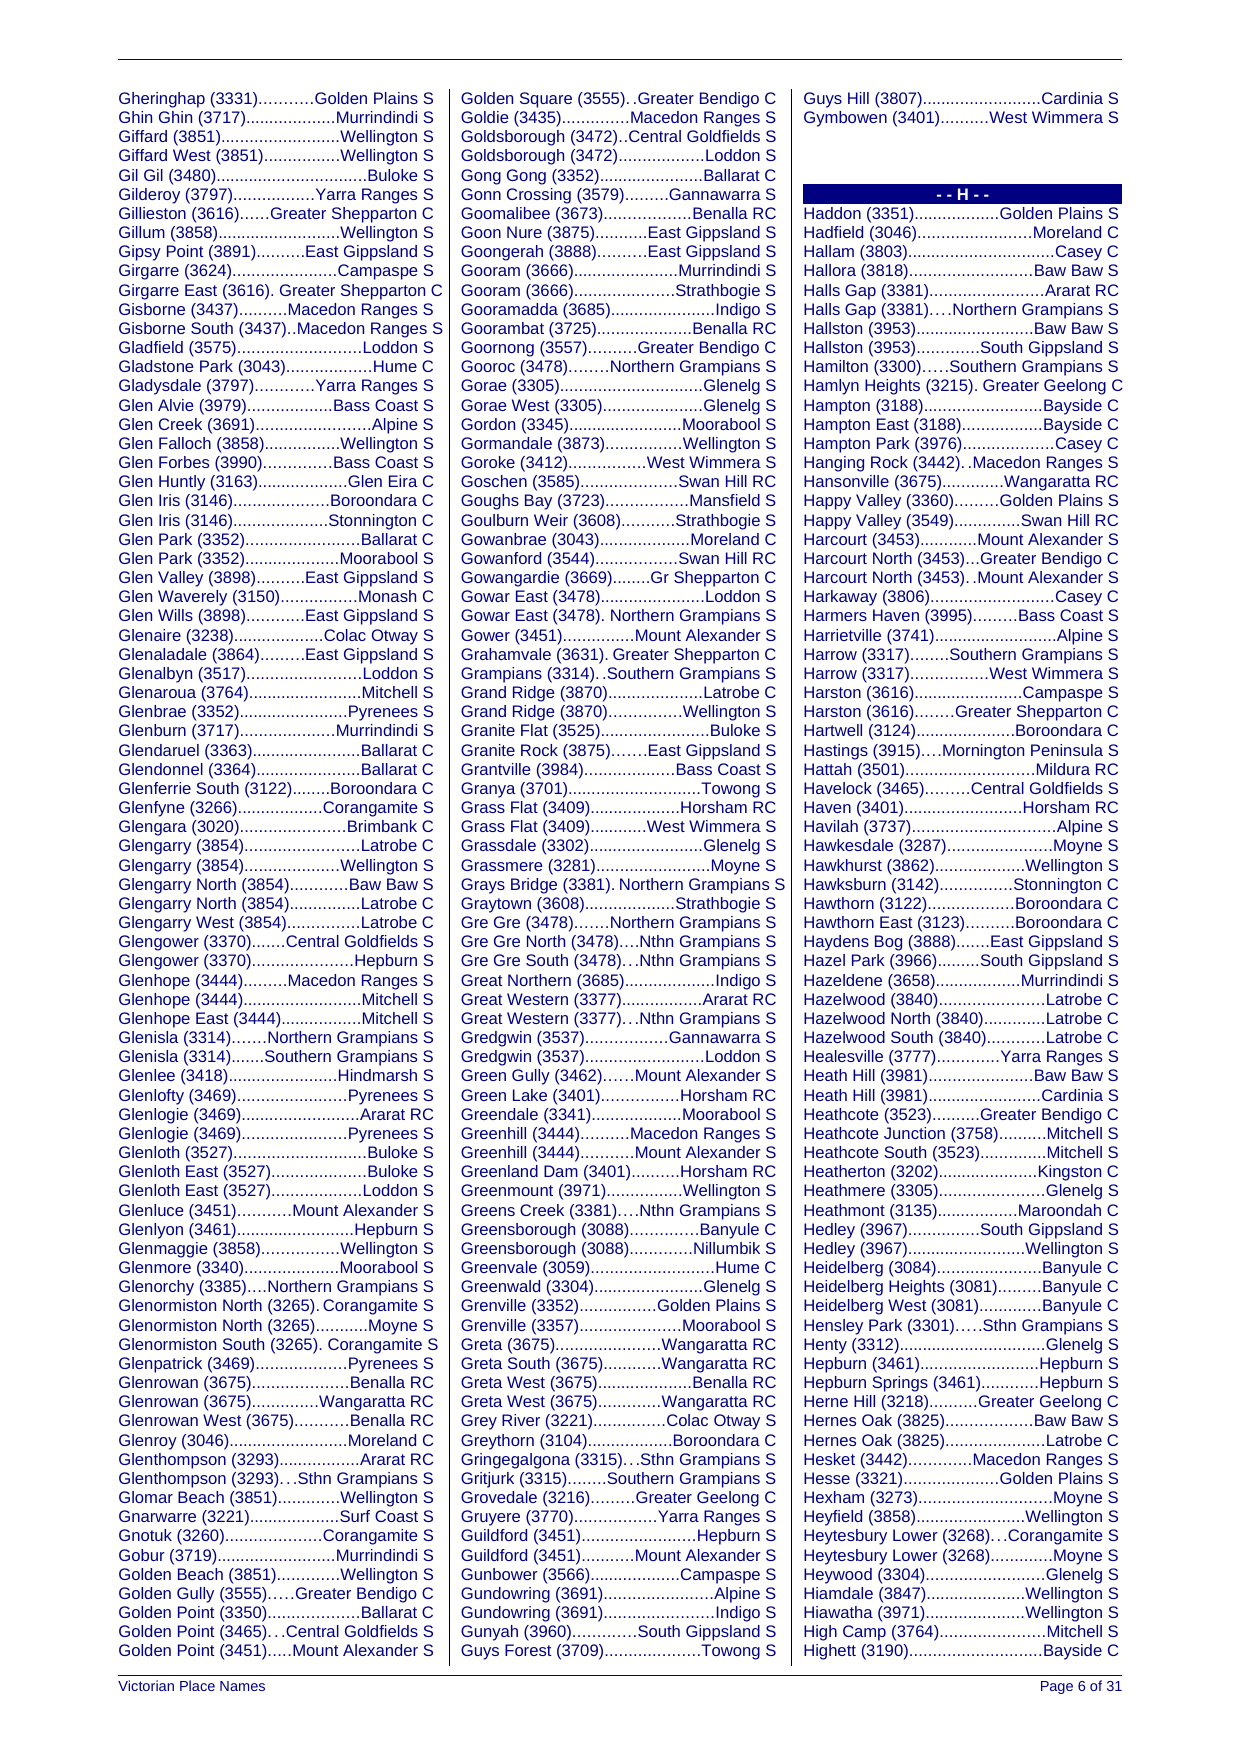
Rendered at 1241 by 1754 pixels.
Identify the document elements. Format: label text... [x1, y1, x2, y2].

text Gowanford (3544) Swan Hill RC [461, 549, 779, 568]
text Gundowring (3691) Alpine S [461, 1584, 779, 1603]
text Giffard (3851) S [118, 127, 437, 146]
text (3465) Central Goldfields S [803, 779, 1122, 798]
text (3321) Golden Plains S [803, 1469, 1122, 1488]
text Oak (3825) Baw Baw S [803, 1411, 1122, 1430]
text Hazelwood North (3840) Latrobe C [803, 1009, 1122, 1028]
text Glenmaggie (3858) S [118, 1239, 437, 1258]
text Glen Waverely (3150) Monash C [118, 587, 437, 606]
text Heathcote Junction (3758) Mitchell S [803, 1124, 1122, 1143]
text Glenlogie (3469) Ararat RC [118, 1104, 437, 1124]
text Glenormiston North (3265) Moyne S [118, 1315, 437, 1334]
text Harrietville (3741) Alpine S [803, 625, 1122, 644]
text Heathcote (3523) Greater C [803, 1104, 1122, 1124]
text Glenbrae (3352) S [118, 702, 437, 721]
text Great Northern (3685) Indigo S [461, 970, 779, 989]
text Gisborne South (3437) S [118, 319, 437, 338]
text Grenville (3352) Golden Plains S [461, 1296, 779, 1315]
text Goornong (3557) Greater C [461, 338, 779, 357]
text Grovedale (3216) Greater C [461, 1488, 779, 1507]
text Gorae West (3305) Glenelg S [461, 395, 779, 414]
text Golden Point (3465) Central Goldfields S [118, 1622, 437, 1641]
text (3915) S [803, 740, 1122, 759]
text Hazeldene (3658) Murrindindi S [803, 970, 1122, 989]
text Glenormiston North (3265) Corangamite S [118, 1296, 437, 1315]
text Heyfield (3858) S [803, 1507, 1122, 1526]
text Goon Nure (3875) S [461, 223, 779, 242]
text Glen Iris (3146) Stonnington C [118, 510, 437, 529]
text Gower (3451) Mount Alexander S [461, 625, 779, 644]
text Glenhope East (3444) Mitchell S [118, 1009, 437, 1028]
text Hexham (3273) Moyne S [803, 1488, 1122, 1507]
text Green Gully (3462) Mount Alexander S [461, 1066, 779, 1085]
text (3221) Colac Otway S [461, 1411, 779, 1430]
text Gooroc (3478) S [461, 357, 779, 376]
text Greta West (3675) Wangaratta RC [461, 1392, 779, 1411]
text Gordon (3345) Moorabool S [461, 414, 779, 434]
text Harmers Haven (3995) Bass Coast S [803, 606, 1122, 625]
text (3691) Alpine S [118, 414, 437, 434]
text Glenrowan (3675) Benalla RC [118, 1373, 437, 1392]
text Grass Flat (3409) S [461, 817, 779, 836]
text Herne Hill (3218) Greater C [803, 1392, 1122, 1411]
text Gundowring (3691) Indigo S [461, 1603, 779, 1622]
text Glenorchy (3385) S [118, 1277, 437, 1296]
text Greenhill (3444) Mount Alexander S [461, 1143, 779, 1162]
text Hesket (3442) S [803, 1449, 1122, 1469]
text Graytown (3608) Strathbogie S [461, 894, 779, 913]
text Goldie (3435) S [461, 108, 779, 127]
text Heytesbury Lower (3268) Corangamite S [803, 1526, 1122, 1545]
text Gowanbrae (3043) Moreland C [461, 529, 779, 549]
text Gheringhap (3331) Golden Plains S [118, 89, 437, 108]
text Hawthorn (3122) Boroondara C [803, 894, 1122, 913]
text Glen Park (3352) Ballarat C [118, 529, 437, 549]
text Grass Flat (3409) Horsham RC [461, 798, 779, 817]
text Glen Wills (3898) S [118, 606, 437, 625]
text Hattah (3501) Mildura RC [803, 759, 1122, 779]
text Heath Hill (3981) Baw Baw S [803, 1066, 1122, 1085]
text Heywood (3304) Glenelg S [803, 1564, 1122, 1584]
text Goorambat (3725) Benalla RC [461, 319, 779, 338]
text (3851) S [118, 1564, 437, 1584]
text Harston (3616) Greater Shepparton C [803, 702, 1122, 721]
text Gre Gre (3478) S [461, 913, 779, 932]
text Gooram (3666) Murrindindi S [461, 261, 779, 280]
text Glendonnel (3364) Ballarat C [118, 759, 437, 779]
text Glenloth East (3527) Buloke S [118, 1162, 437, 1181]
text Goomalibee (3673) Benalla RC [461, 204, 779, 223]
text Harcourt North (3453) Greater C [803, 549, 1122, 568]
text Highett (3190) Bayside C [803, 1641, 1122, 1660]
text Henty (3312) Glenelg S [803, 1334, 1122, 1354]
text Harcourt North (3453) Mount Alexander S [803, 568, 1122, 587]
text Heathcote South (3523) Mitchell S [803, 1143, 1122, 1162]
text Glenfyne (3266) Corangamite S [118, 798, 437, 817]
text (3401) Horsham RC [461, 1085, 779, 1104]
text Hallam (3803) Casey C [803, 242, 1122, 261]
text (3300) S [803, 357, 1122, 376]
text Gladysdale (3797) S [118, 376, 437, 395]
text Hallston (3953) S [803, 338, 1122, 357]
text Oak (3825) Latrobe C [803, 1430, 1122, 1449]
text Gnarwarre (3221) Surf Coast S [118, 1507, 437, 1526]
text Hawthorn East (3123) Boroondara C [803, 913, 1122, 932]
text Greenhill (3444) S [461, 1124, 779, 1143]
text Goulburn Weir (3608) Strathbogie S [461, 510, 779, 529]
text Gillum (3858) S [118, 223, 437, 242]
text Greythorn (3104) Boroondara C [461, 1430, 779, 1449]
text Gooram (3666) Strathbogie S [461, 280, 779, 299]
text Goongerah (3888) S [461, 242, 779, 261]
text Glenaroua (3764) Mitchell S [118, 683, 437, 702]
text Glengarry West (3854) Latrobe C [118, 913, 437, 932]
text Harrow (3317) S [803, 644, 1122, 664]
text Glenlogie (3469) Pyrenees S [118, 1124, 437, 1143]
text Harcourt (3453) Mount Alexander S [803, 529, 1122, 549]
text Goldsborough (3472) Loddon S [461, 146, 779, 165]
text (3341) Moorabool S [461, 1104, 779, 1124]
text Glengarry North (3854) Latrobe C [118, 894, 437, 913]
text Glenloth East (3527) Loddon S [118, 1181, 437, 1200]
text Grampians (3314) S [461, 664, 779, 683]
text Glengara (3020) Brimbank C [118, 817, 437, 836]
text (3966) S [803, 951, 1122, 970]
text Greensborough (3088) Nillumbik S [461, 1239, 779, 1258]
text Glenisla (3314) S [118, 1028, 437, 1047]
text Hawksburn (3142) Stonnington C [803, 874, 1122, 894]
text Gong Gong (3352) Ballarat C [461, 165, 779, 184]
text Hansonville (3675) Wangaratta RC [803, 472, 1122, 491]
text Hepburn Springs (3461) Hepburn S [803, 1373, 1122, 1392]
text Glendaruel (3363) Ballarat C [118, 740, 437, 759]
text Happy Valley (3549) Swan Hill RC [803, 510, 1122, 529]
text Hallora (3818) Baw Baw S [803, 261, 1122, 280]
text Greta West (3675) Benalla RC [461, 1373, 779, 1392]
text Glenthompson (3293) Ararat RC [118, 1449, 437, 1469]
text Glenhope (3444) Mitchell S [118, 989, 437, 1009]
text Gladfield (3575) Loddon S [118, 338, 437, 357]
text Gowar East (3478) S [461, 606, 779, 625]
text Glenrowan West (3675) Benalla RC [118, 1411, 437, 1430]
text Hedley (3967) S [803, 1239, 1122, 1258]
text Happy Valley (3360) Golden Plains S [803, 491, 1122, 510]
text Grand Ridge (3870) S [461, 702, 779, 721]
text Ghin Ghin (3717) Murrindindi S [118, 108, 437, 127]
text (3081) Banyule C [803, 1277, 1122, 1296]
text Heytesbury Lower (3268) Moyne S [803, 1545, 1122, 1564]
text Hartwell (3124) Boroondara C [803, 721, 1122, 740]
text Gobur (3719) Murrindindi S [118, 1545, 437, 1564]
text West (3081) Banyule C [803, 1296, 1122, 1315]
text Hazelwood South (3840) Latrobe C [803, 1028, 1122, 1047]
text Harkaway (3806) Casey C [803, 587, 1122, 606]
text Greenwald (3304) Glenelg S [461, 1277, 779, 1296]
text Goschen (3585) Swan Hill RC [461, 472, 779, 491]
text Guys Forest (3709) Towong S [461, 1641, 779, 1660]
text High Camp (3764) Mitchell S [803, 1622, 1122, 1641]
text Giffard West (3851) S [118, 146, 437, 165]
text Gre Gre North (3478) Nthn Grampians S [461, 932, 779, 951]
text Gowangardie (3669) Gr Shepparton C [461, 568, 779, 587]
text Hallston (3953) Baw Baw S [803, 319, 1122, 338]
text Great Western (3377) Nthn Grampians S [461, 1009, 779, 1028]
text Gonn Crossing (3579) Gannawarra S [461, 184, 779, 204]
text (3084) Banyule C [803, 1258, 1122, 1277]
text Grenville (3357) Moorabool S [461, 1315, 779, 1334]
text Glen Falloch (3858) S [118, 434, 437, 453]
text Harston (3616) Campaspe S [803, 683, 1122, 702]
text (3976) Casey C [803, 434, 1122, 453]
text Gruyere (3770) S [461, 1507, 779, 1526]
text (3301) Sthn Grampians S [803, 1315, 1122, 1334]
text Greens Creek (3381) Nthn Grampians S [461, 1200, 779, 1219]
text Hiawatha (3971) S [803, 1603, 1122, 1622]
text Glenluce (3451) Mount Alexander S [118, 1200, 437, 1219]
text Glenisla (3314) S [118, 1047, 437, 1066]
text Grantville (3984) Bass Coast S [461, 759, 779, 779]
text Glenrowan (3675) Wangaratta RC [118, 1392, 437, 1411]
text Gunyah (3960) S [461, 1622, 779, 1641]
text Havilah (3737) Alpine S [803, 817, 1122, 836]
text Golden Square (3555) Greater C [461, 89, 779, 108]
text (3851) S [118, 1488, 437, 1507]
text Glengower (3370) Hepburn S [118, 951, 437, 970]
text Hedley (3967) S [803, 1219, 1122, 1239]
text Grahamvale (3631) Greater Shepparton C [461, 644, 779, 664]
text Glenferrie South (3122) Boroondara C [118, 779, 437, 798]
text Hiamdale (3847) S [803, 1584, 1122, 1603]
text Glen Forbes (3990) Bass Coast S [118, 453, 437, 472]
text Heath Hill (3981) Cardinia S [803, 1085, 1122, 1104]
text Glenaire (3238) Colac Otway S [118, 625, 437, 644]
text Golden Point (3350) Ballarat C [118, 1603, 437, 1622]
text Halls Gap (3381) Ararat RC [803, 280, 1122, 299]
text Healesville (3777) S [803, 1047, 1122, 1066]
text Glenloth (3527) Buloke S [118, 1143, 437, 1162]
text Grassmere (3281) Moyne S [461, 855, 779, 874]
text Hepburn (3461) Hepburn S [803, 1354, 1122, 1373]
text Glenormiston South (3265) Corangamite S [118, 1334, 437, 1354]
text Gringegalgona (3315) Sthn Grampians S [461, 1449, 779, 1469]
text Glen Huntly (3163) Glen Eira C [118, 472, 437, 491]
text Halls Gap (3381) S [803, 299, 1122, 319]
text Heatherton (3202) C [803, 1162, 1122, 1181]
text Gredgwin (3537) Loddon S [461, 1047, 779, 1066]
text Gil Gil (3480) Buloke S [118, 165, 437, 184]
text Glenaladale (3864) S [118, 644, 437, 664]
text Hawkesdale (3287) Moyne S [803, 836, 1122, 855]
text Hadfield (3046) Moreland C [803, 223, 1122, 242]
text Gormandale (3873) S [461, 434, 779, 453]
text Gunbower (3566) Campaspe S [461, 1564, 779, 1584]
text Harrow (3317) S [803, 664, 1122, 683]
text Guys Hill (3807) Cardinia S [803, 89, 1122, 108]
text - - H - - [803, 184, 1122, 204]
text (3451) Mount Alexander S [461, 1545, 779, 1564]
text Girgarre East (3616) Greater Shepparton C [118, 280, 437, 299]
text Gorae (3305) Glenelg S [461, 376, 779, 395]
text Goroke (3412) S [461, 453, 779, 472]
text Glenpatrick (3469) S [118, 1354, 437, 1373]
text Gowar East (3478) Loddon S [461, 587, 779, 606]
text Gilderoy (3797) S [118, 184, 437, 204]
text (3043) Hume C [118, 357, 437, 376]
text Haddon (3351) Golden Plains S [803, 204, 1122, 223]
text Gre Gre South (3478) Nthn Grampians S [461, 951, 779, 970]
text Gipsy Point (3891) S [118, 242, 437, 261]
text (3723) S [461, 491, 779, 510]
text Glengower (3370) Central Goldfields S [118, 932, 437, 951]
text Hawkhurst (3862) S [803, 855, 1122, 874]
text East (3188) Bayside C [803, 414, 1122, 434]
text Glengarry (3854) S [118, 855, 437, 874]
text Gredgwin (3537) Gannawarra S [461, 1028, 779, 1047]
text Grassdale (3302) Glenelg S [461, 836, 779, 855]
text Gillieston (3616) Greater Shepparton C [118, 204, 437, 223]
text Gooramadda (3685) Indigo S [461, 299, 779, 319]
text Great Western (3377) Ararat RC [461, 989, 779, 1009]
text Granite Rock (3875) S [461, 740, 779, 759]
text Greta (3675) Wangaratta RC [461, 1334, 779, 1354]
text Gisborne (3437) S [118, 299, 437, 319]
text (3188) Bayside C [803, 395, 1122, 414]
text Goldsborough (3472) Central Goldfields S [461, 127, 779, 146]
text Glenlyon (3461) Hepburn S [118, 1219, 437, 1239]
text Greenmount (3971) S [461, 1181, 779, 1200]
text Glenalbyn (3517) Loddon S [118, 664, 437, 683]
text Glen Park (3352) Moorabool S [118, 549, 437, 568]
text Granya (3701) Towong S [461, 779, 779, 798]
text Haven (3401) Horsham RC [803, 798, 1122, 817]
text Heathmere (3305) Glenelg S [803, 1181, 1122, 1200]
text Grays Bridge (3381) Northern Grampians S [461, 874, 779, 894]
text Glengarry North (3854) Baw Baw S [118, 874, 437, 894]
text Glen Alvie (3979) Bass Coast S [118, 395, 437, 414]
text (3898) S [118, 568, 437, 587]
text Greta South (3675) Wangaratta RC [461, 1354, 779, 1373]
text Grand Ridge (3870) Latrobe C [461, 683, 779, 702]
text Greensborough (3088) Banyule C [461, 1219, 779, 1239]
text Gritjurk (3315) S [461, 1469, 779, 1488]
text Glenlee (3418) Hindmarsh S [118, 1066, 437, 1085]
text Gymbowen (3401) S [803, 108, 1122, 127]
text Hanging Rock (3442) S [803, 453, 1122, 472]
text Glenburn (3717) Murrindindi S [118, 721, 437, 740]
text Golden Point (3451) Mount Alexander S [118, 1641, 437, 1660]
text Glenmore (3340) Moorabool S [118, 1258, 437, 1277]
text Dam (3401) Horsham RC [461, 1162, 779, 1181]
text Haydens Bog (3888) S [803, 932, 1122, 951]
text Hazelwood (3840) Latrobe C [803, 989, 1122, 1009]
text Gnotuk (3260) Corangamite S [118, 1526, 437, 1545]
text Greenvale (3059) Hume C [461, 1258, 779, 1277]
text Glenthompson (3293) Sthn Grampians S [118, 1469, 437, 1488]
text Glenlofty (3469) S [118, 1085, 437, 1104]
text Heathmont (3135) Maroondah C [803, 1200, 1122, 1219]
text (3451) Hepburn S [461, 1526, 779, 1545]
text Glenroy (3046) Moreland C [118, 1430, 437, 1449]
text Glenhope (3444) S [118, 970, 437, 989]
text Granite Flat (3525) Buloke S [461, 721, 779, 740]
text Glen Iris (3146) Boroondara C [118, 491, 437, 510]
text (3215) Greater C [803, 376, 1122, 395]
text Golden Gully (3555) Greater C [118, 1584, 437, 1603]
text Glengarry (3854) Latrobe C [118, 836, 437, 855]
text Girgarre (3624) Campaspe S [118, 261, 437, 280]
